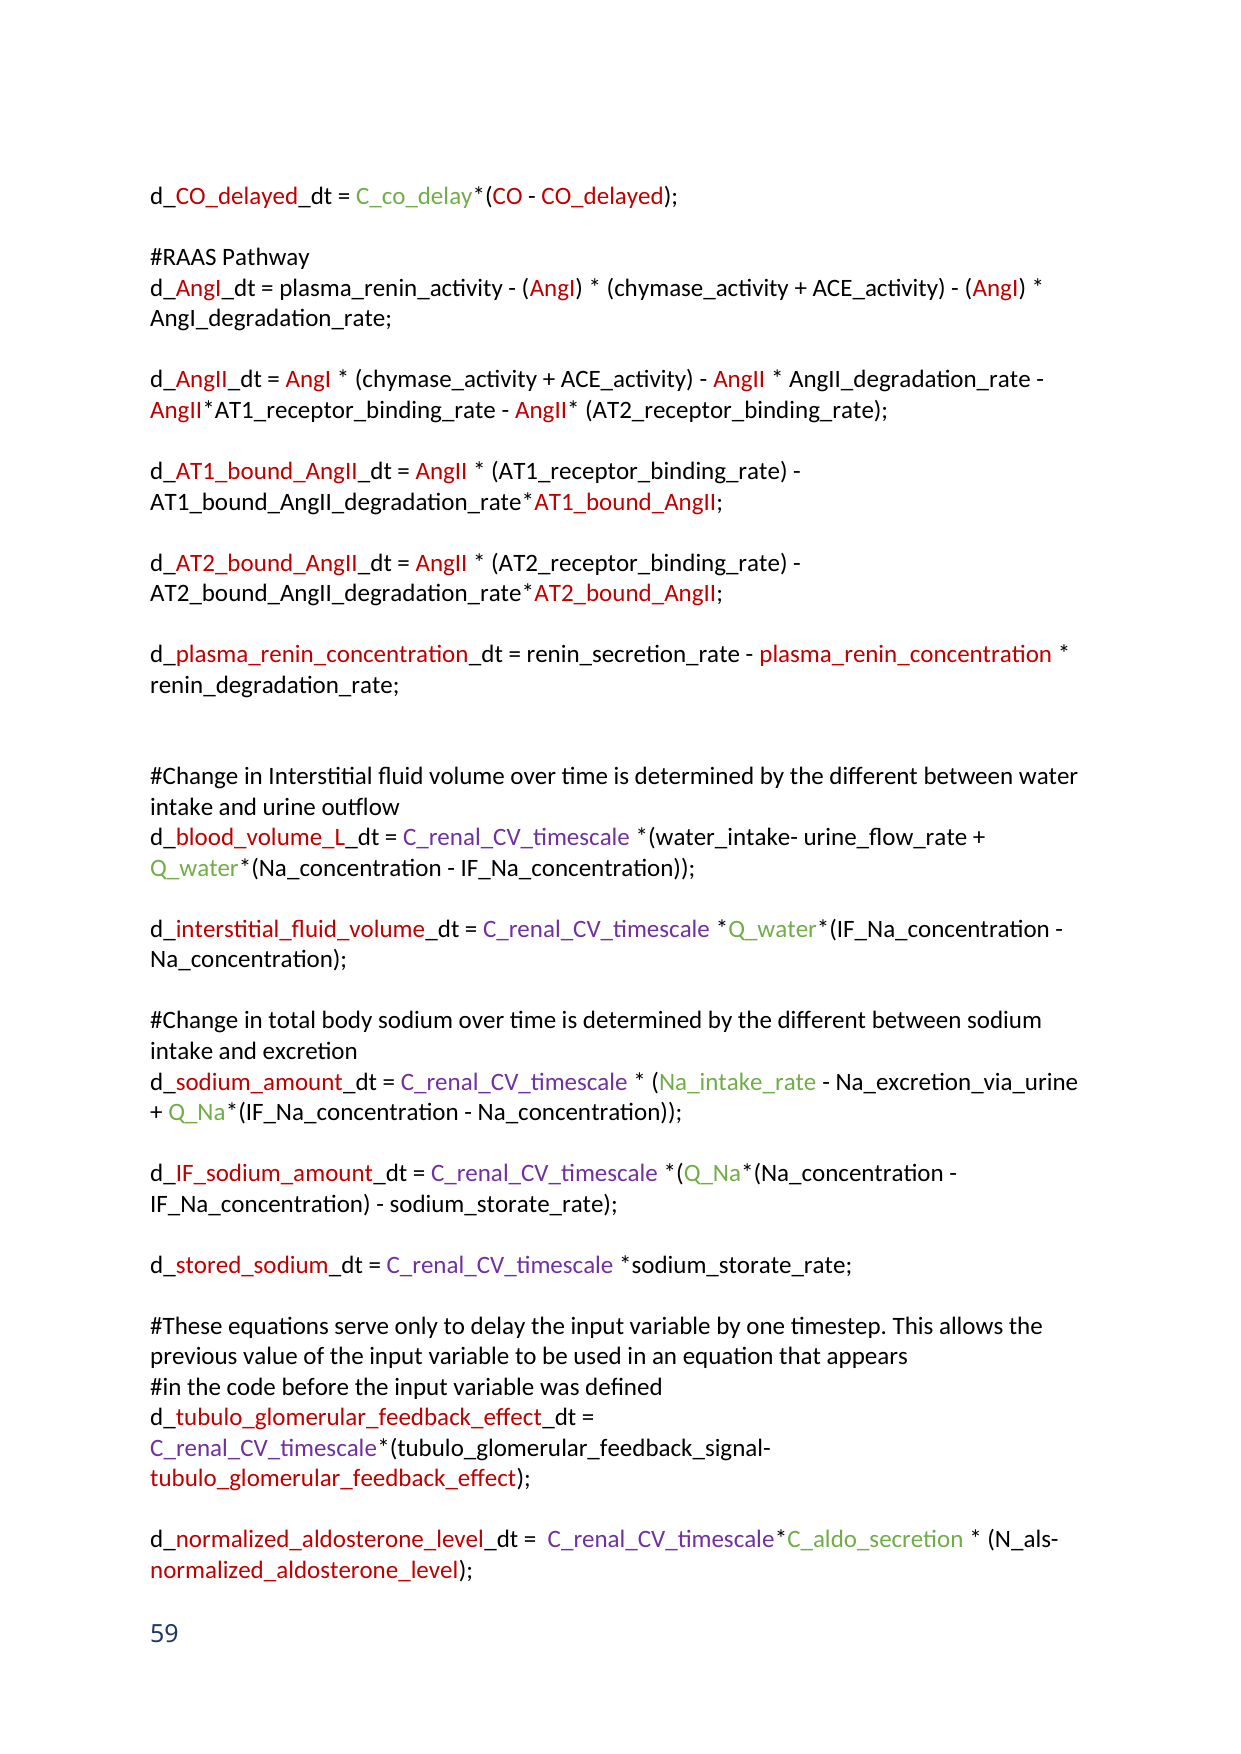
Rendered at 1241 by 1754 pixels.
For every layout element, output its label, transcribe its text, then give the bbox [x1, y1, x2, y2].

text #in the code before the input variable was defined [150, 1371, 1090, 1401]
text #RAAS Pathway [150, 242, 1090, 272]
text d_plasma_renin_concentration_dt = renin_secretion_rate - plasma_renin_concentration * renin_degradation_rate; [150, 638, 1090, 699]
text d_CO_delayed_dt = C_co_delay*(CO - CO_delayed); [150, 181, 1090, 211]
text #These equations serve only to delay the input variable by one timestep. This allows the previous value of the input variable to be used in an equation that appears [150, 1310, 1090, 1371]
text d_blood_volume_L_dt = C_renal_CV_timescale *(water_intake- urine_flow_rate + Q_water*(Na_concentration - IF_Na_concentration)); [150, 821, 1090, 882]
text d_AT2_bound_AngII_dt = AngII * (AT2_receptor_binding_rate) - AT2_bound_AngII_degradation_rate*AT2_bound_AngII; [150, 547, 1090, 608]
text d_AngI_dt = plasma_renin_activity - (AngI) * (chymase_activity + ACE_activity) - (AngI) * AngI_degradation_rate; [150, 272, 1090, 333]
text d_AngII_dt = AngI * (chymase_activity + ACE_activity) - AngII * AngII_degradation_rate - AngII*AT1_receptor_binding_rate - AngII* (AT2_receptor_binding_rate); [150, 364, 1090, 425]
text d_tubulo_glomerular_feedback_effect_dt = C_renal_CV_timescale*(tubulo_glomerular_feedback_signal-tubulo_glomerular_feedback_effect); [150, 1401, 1090, 1493]
text #Change in Interstitial fluid volume over time is determined by the different between water intake and urine outflow [150, 760, 1090, 821]
text d_interstitial_fluid_volume_dt = C_renal_CV_timescale *Q_water*(IF_Na_concentration - Na_concentration); [150, 913, 1090, 974]
text d_normalized_aldosterone_level_dt = C_renal_CV_timescale*C_aldo_secretion * (N_als-normalized_aldosterone_level); [150, 1523, 1090, 1584]
text d_AT1_bound_AngII_dt = AngII * (AT1_receptor_binding_rate) - AT1_bound_AngII_degradation_rate*AT1_bound_AngII; [150, 455, 1090, 516]
text d_IF_sodium_amount_dt = C_renal_CV_timescale *(Q_Na*(Na_concentration - IF_Na_concentration) - sodium_storate_rate); [150, 1157, 1090, 1218]
text d_stored_sodium_dt = C_renal_CV_timescale *sodium_storate_rate; [150, 1249, 1090, 1279]
text d_sodium_amount_dt = C_renal_CV_timescale * (Na_intake_rate - Na_excretion_via_urine + Q_Na*(IF_Na_concentration - Na_concentration)); [150, 1066, 1090, 1127]
text #Change in total body sodium over time is determined by the different between sodium intake and excretion [150, 1004, 1090, 1066]
